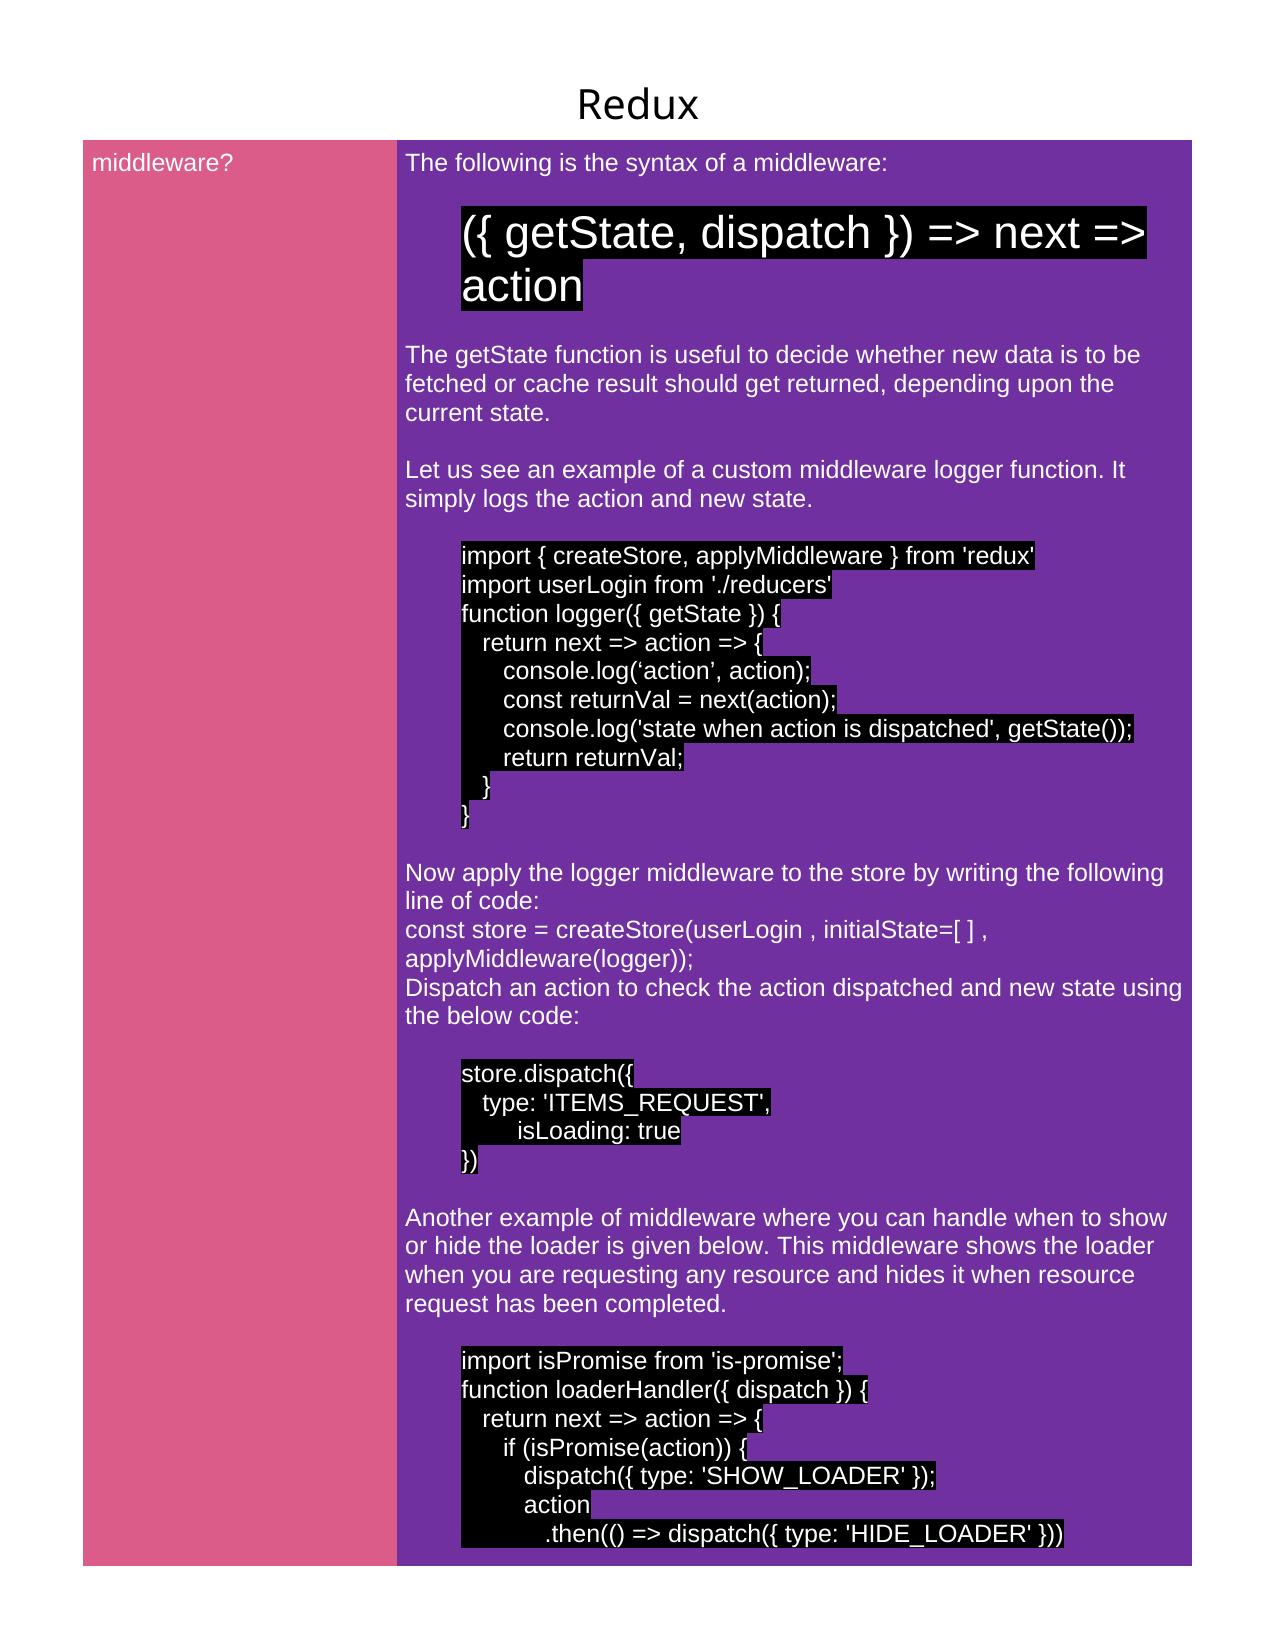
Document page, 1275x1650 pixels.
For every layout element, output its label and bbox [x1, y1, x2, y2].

table_header [75, 132, 1200, 1574]
